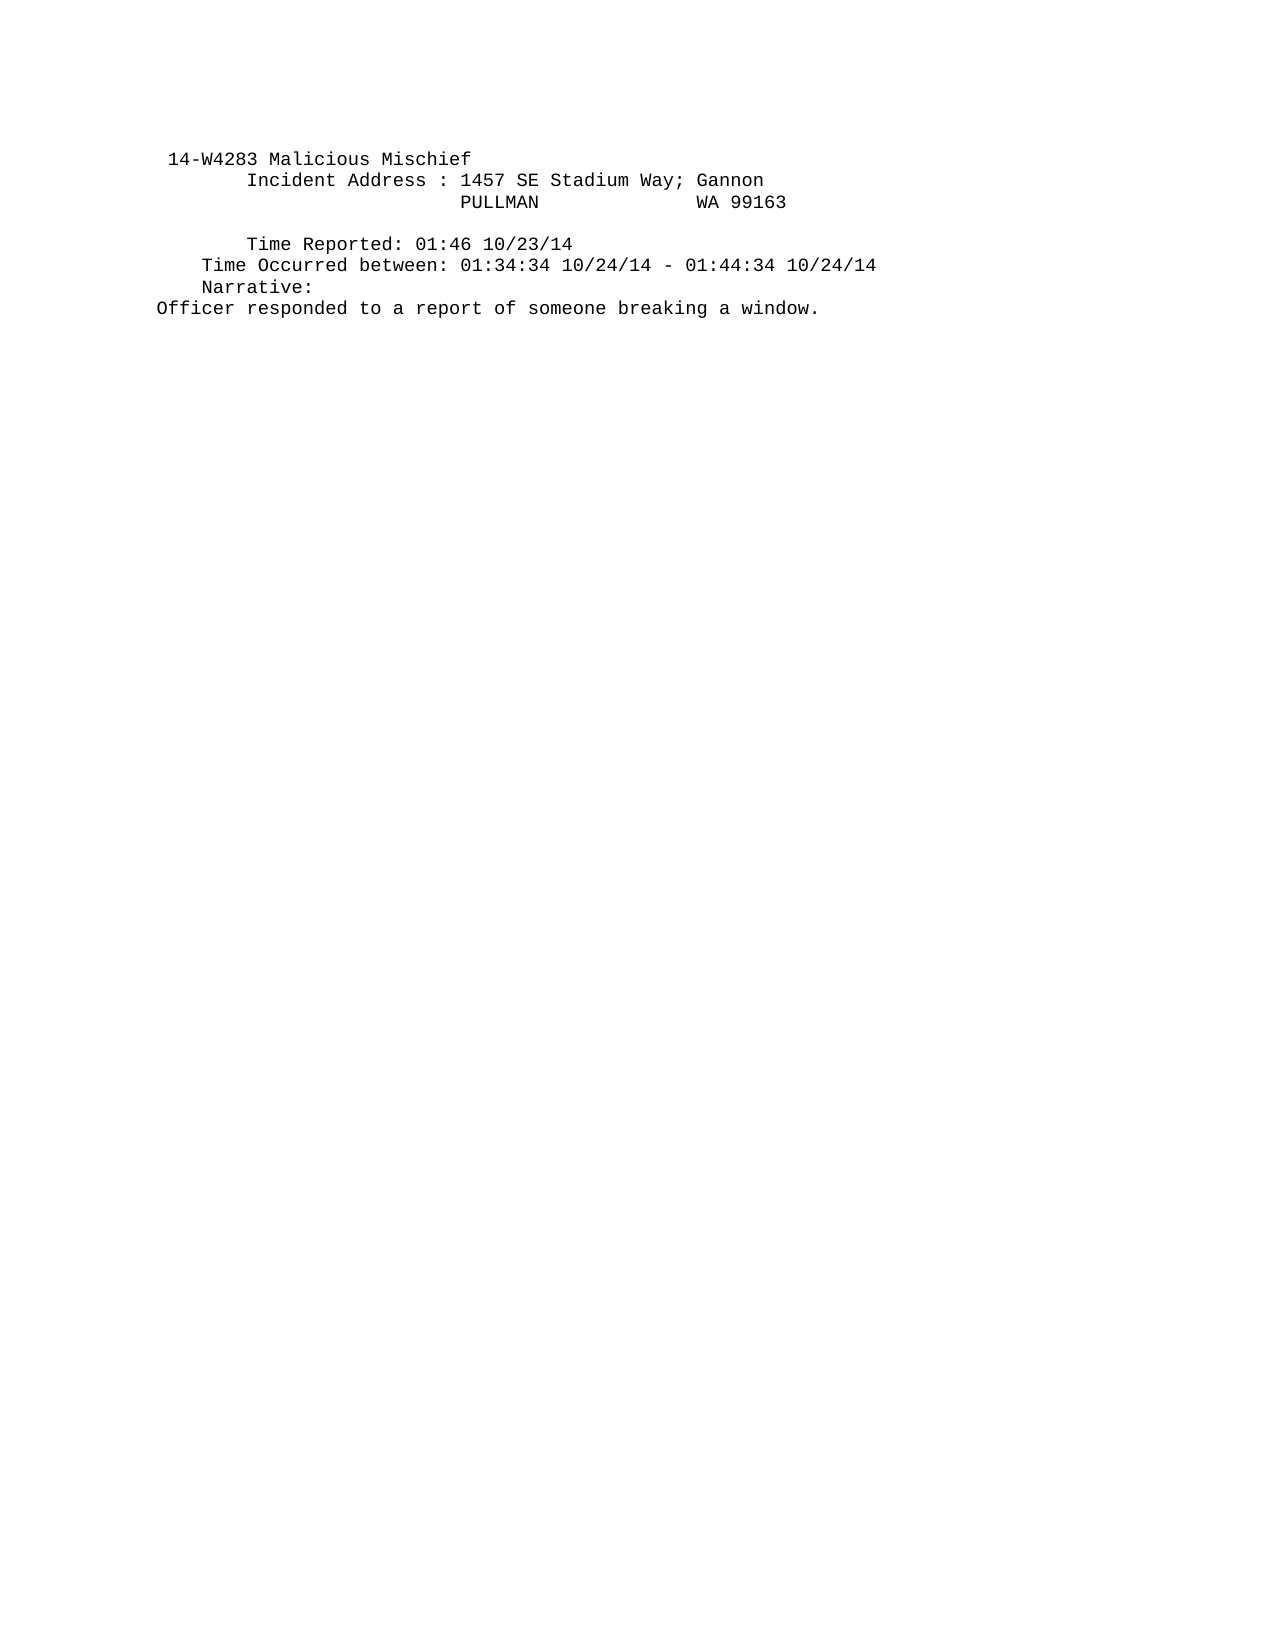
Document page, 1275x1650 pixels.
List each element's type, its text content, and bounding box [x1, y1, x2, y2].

text Narrative: [156, 277, 1118, 299]
text Officer responded to a report of someone breaking a window. [156, 299, 1118, 320]
text Incident Address : 1457 SE Stadium Way; Gannon [156, 171, 1118, 192]
text PULLMAN WA 99163 [156, 192, 1118, 214]
text Time Occurred between: 01:34:34 10/24/14 - 01:44:34 10/24/14 [156, 256, 1118, 277]
text Time Reported: 01:46 10/23/14 [156, 235, 1118, 256]
text 14-W4283 Malicious Mischief [156, 150, 1118, 171]
